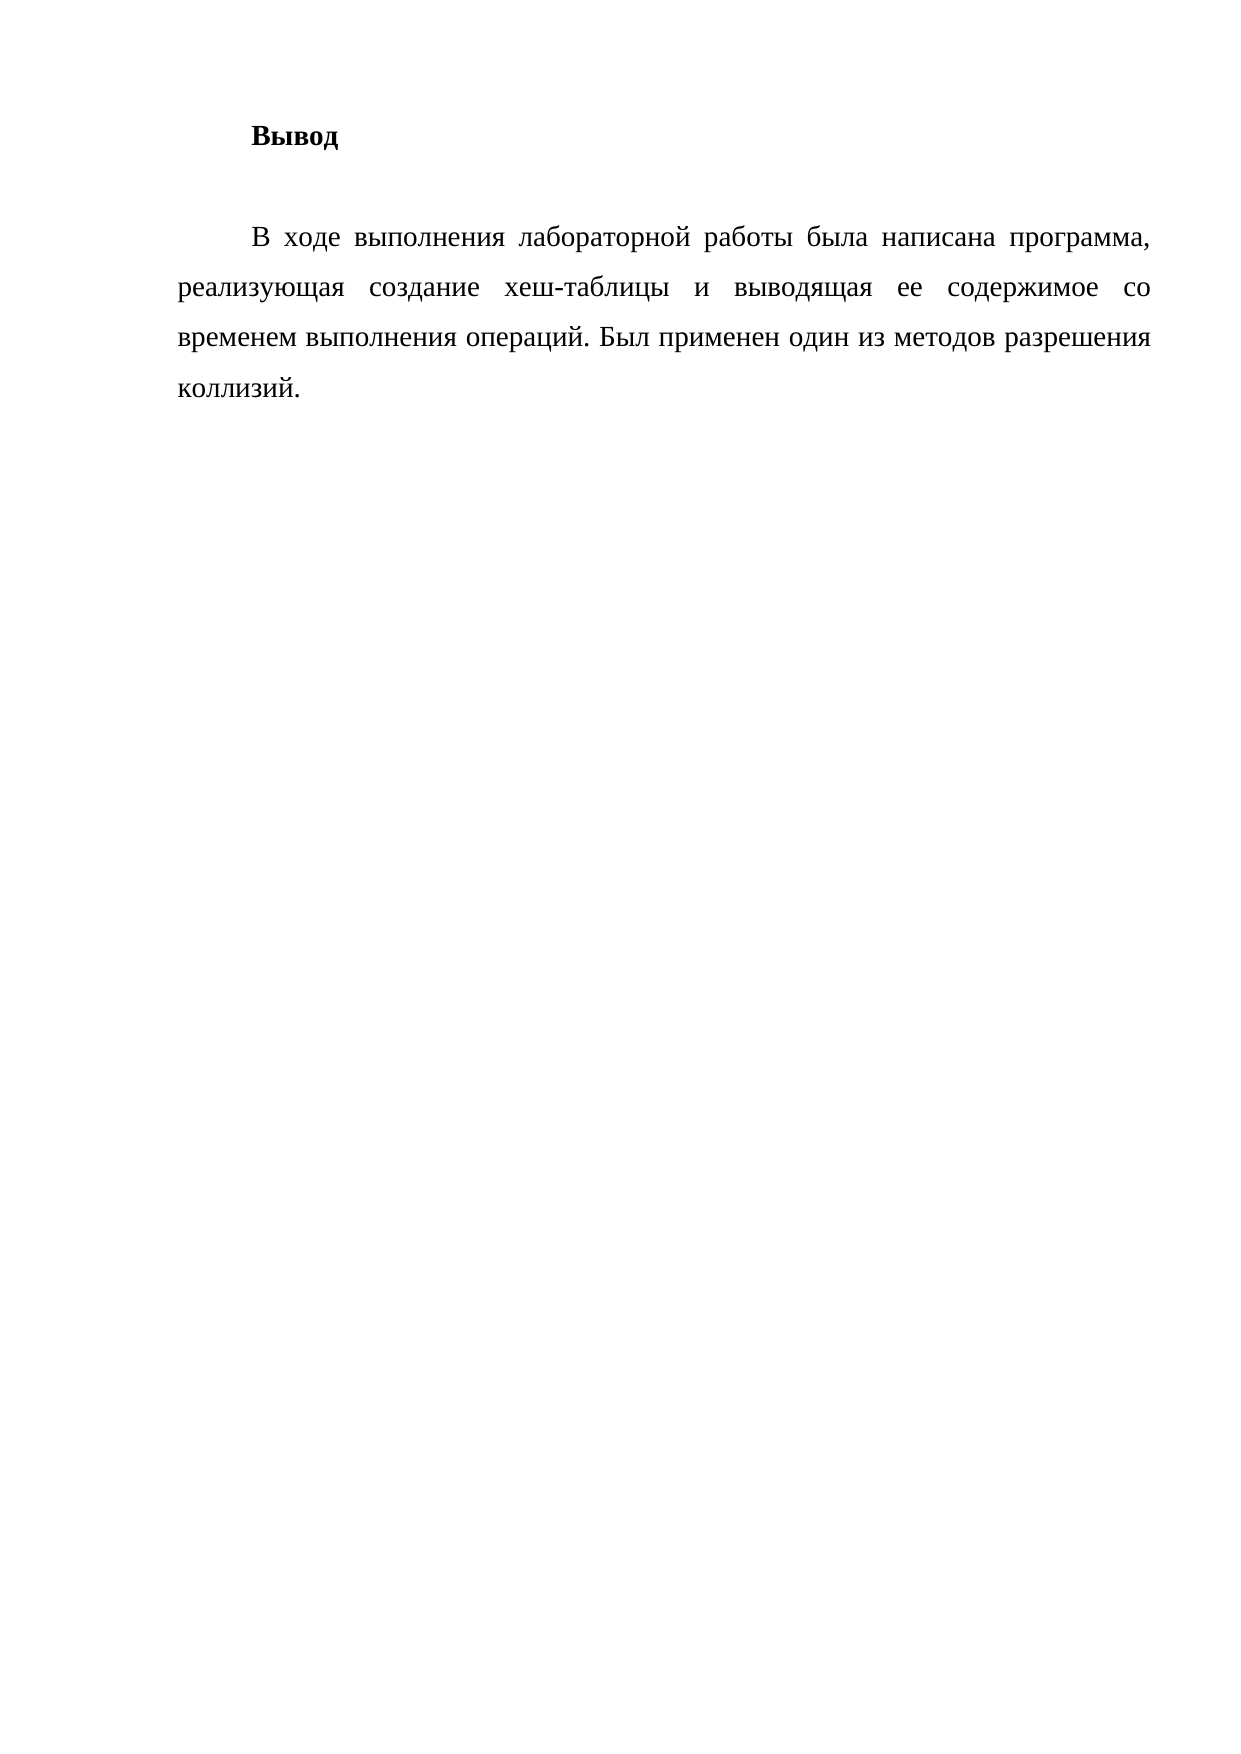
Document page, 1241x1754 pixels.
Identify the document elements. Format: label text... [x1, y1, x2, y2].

text Вывод [251, 118, 1152, 152]
text В ходе выполнения лабораторной работы была написана программа, реализующая создание хеш-таблицы и выводящая ее содержимое со временем выполнения операций. Был применен один из методов разрешения коллизий. [177, 219, 1152, 403]
